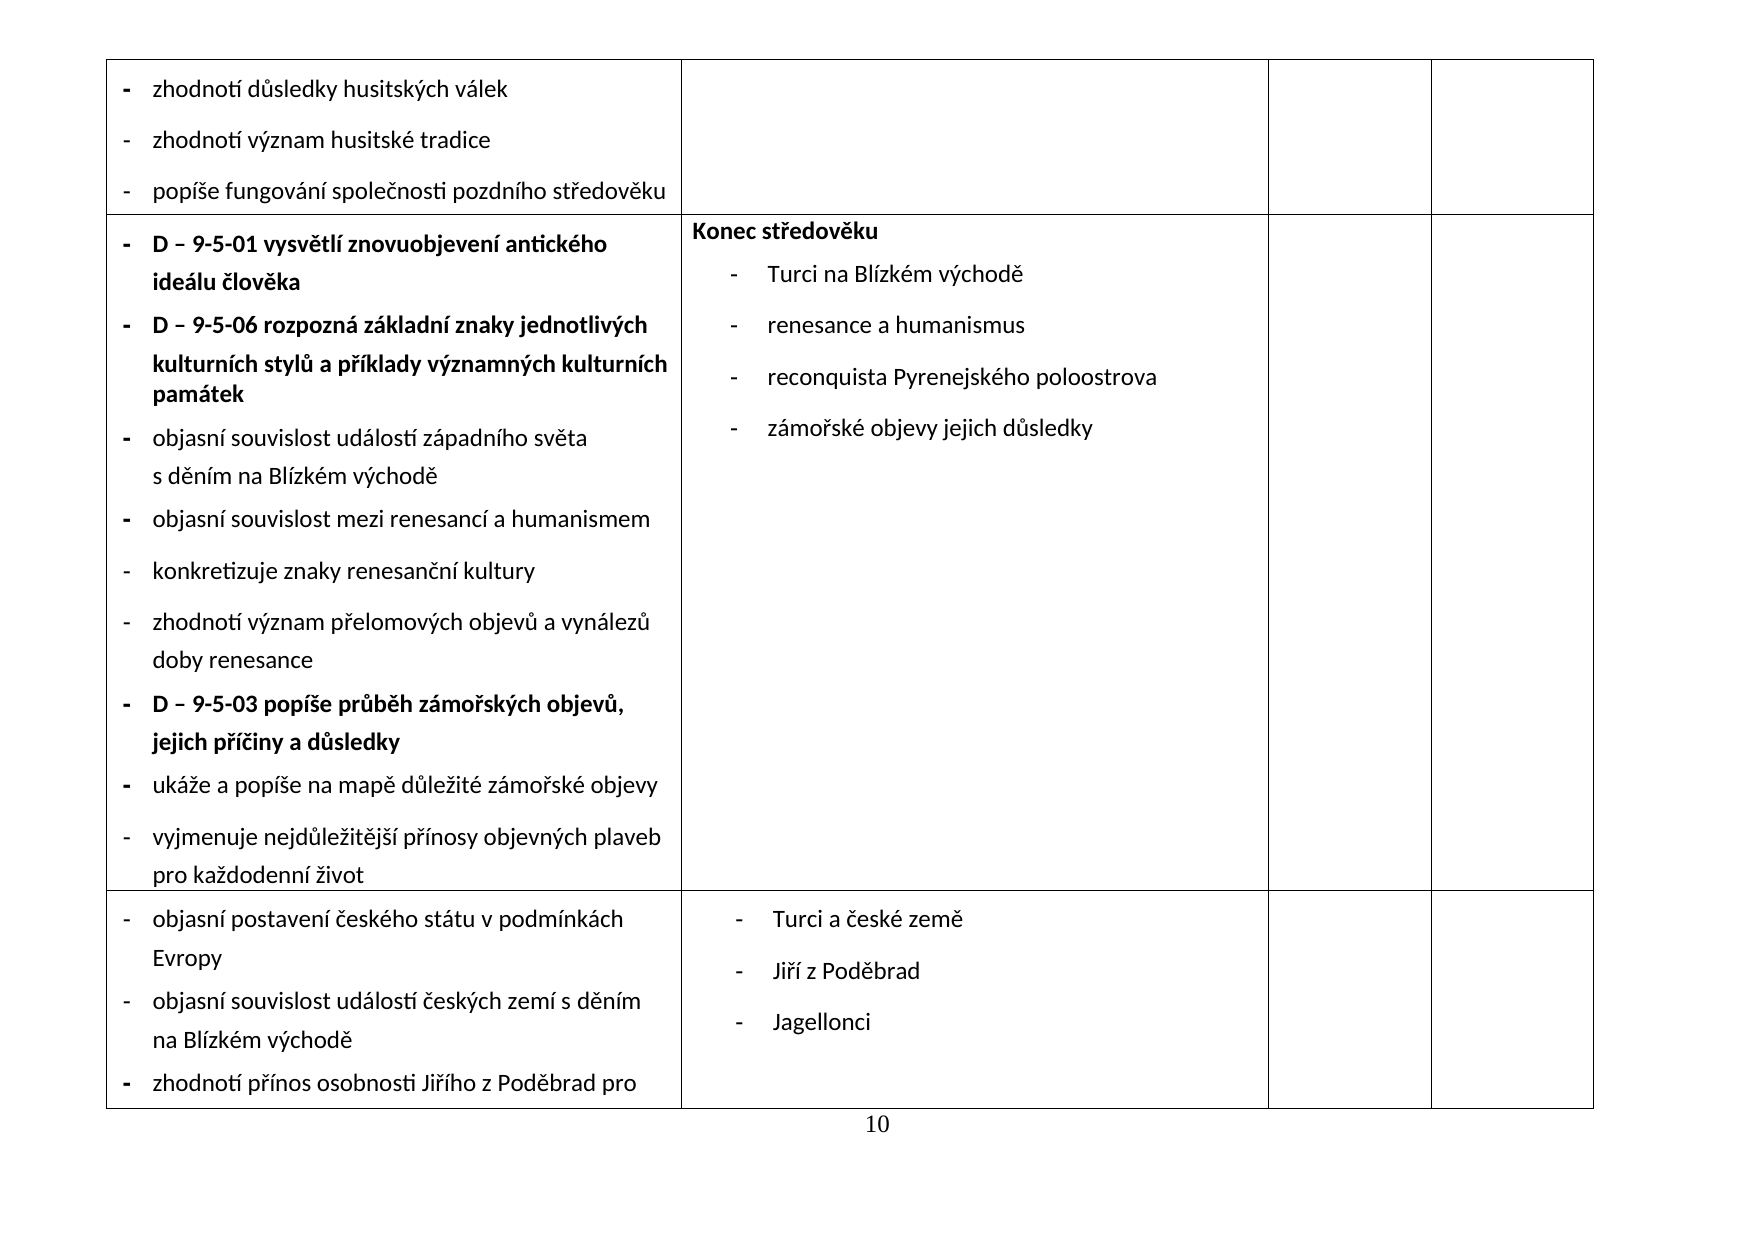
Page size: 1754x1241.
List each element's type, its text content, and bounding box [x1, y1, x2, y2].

table_cell [1269, 891, 1431, 1108]
table_cell Konec středověku Turci na Blízkém východě renesance a humanismus reconquista Pyrenejského poloostrova zámořské objevy jejich důsledky [682, 215, 1268, 890]
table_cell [107, 60, 681, 214]
table_cell [1432, 60, 1593, 214]
table_cell D – 9-5-01 vysvětlí znovuobjevení antického ideálu člověka D – 9-5-06 rozpozná základní znaky jednotlivých kulturních stylů a příklady významných kulturních památek objasní souvislost událostí západního světa s děním na Blízkém východě objasní souvislost mezi renesancí a humanismem konkretizuje znaky renesanční kultury zhodnotí význam přelomových objevů a vynálezů doby renesance D – 9-5-03 popíše průběh zámořských objevů, jejich příčiny a důsledky ukáže a popíše na mapě důležité zámořské objevy vyjmenuje nejdůležitější přínosy objevných plaveb pro každodenní život [107, 215, 681, 890]
table_cell [1432, 891, 1593, 1108]
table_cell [107, 891, 681, 1108]
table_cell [682, 891, 1268, 1108]
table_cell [682, 60, 1268, 214]
table_cell [1269, 60, 1431, 214]
table_cell [1269, 215, 1431, 890]
table_cell [1432, 215, 1593, 890]
